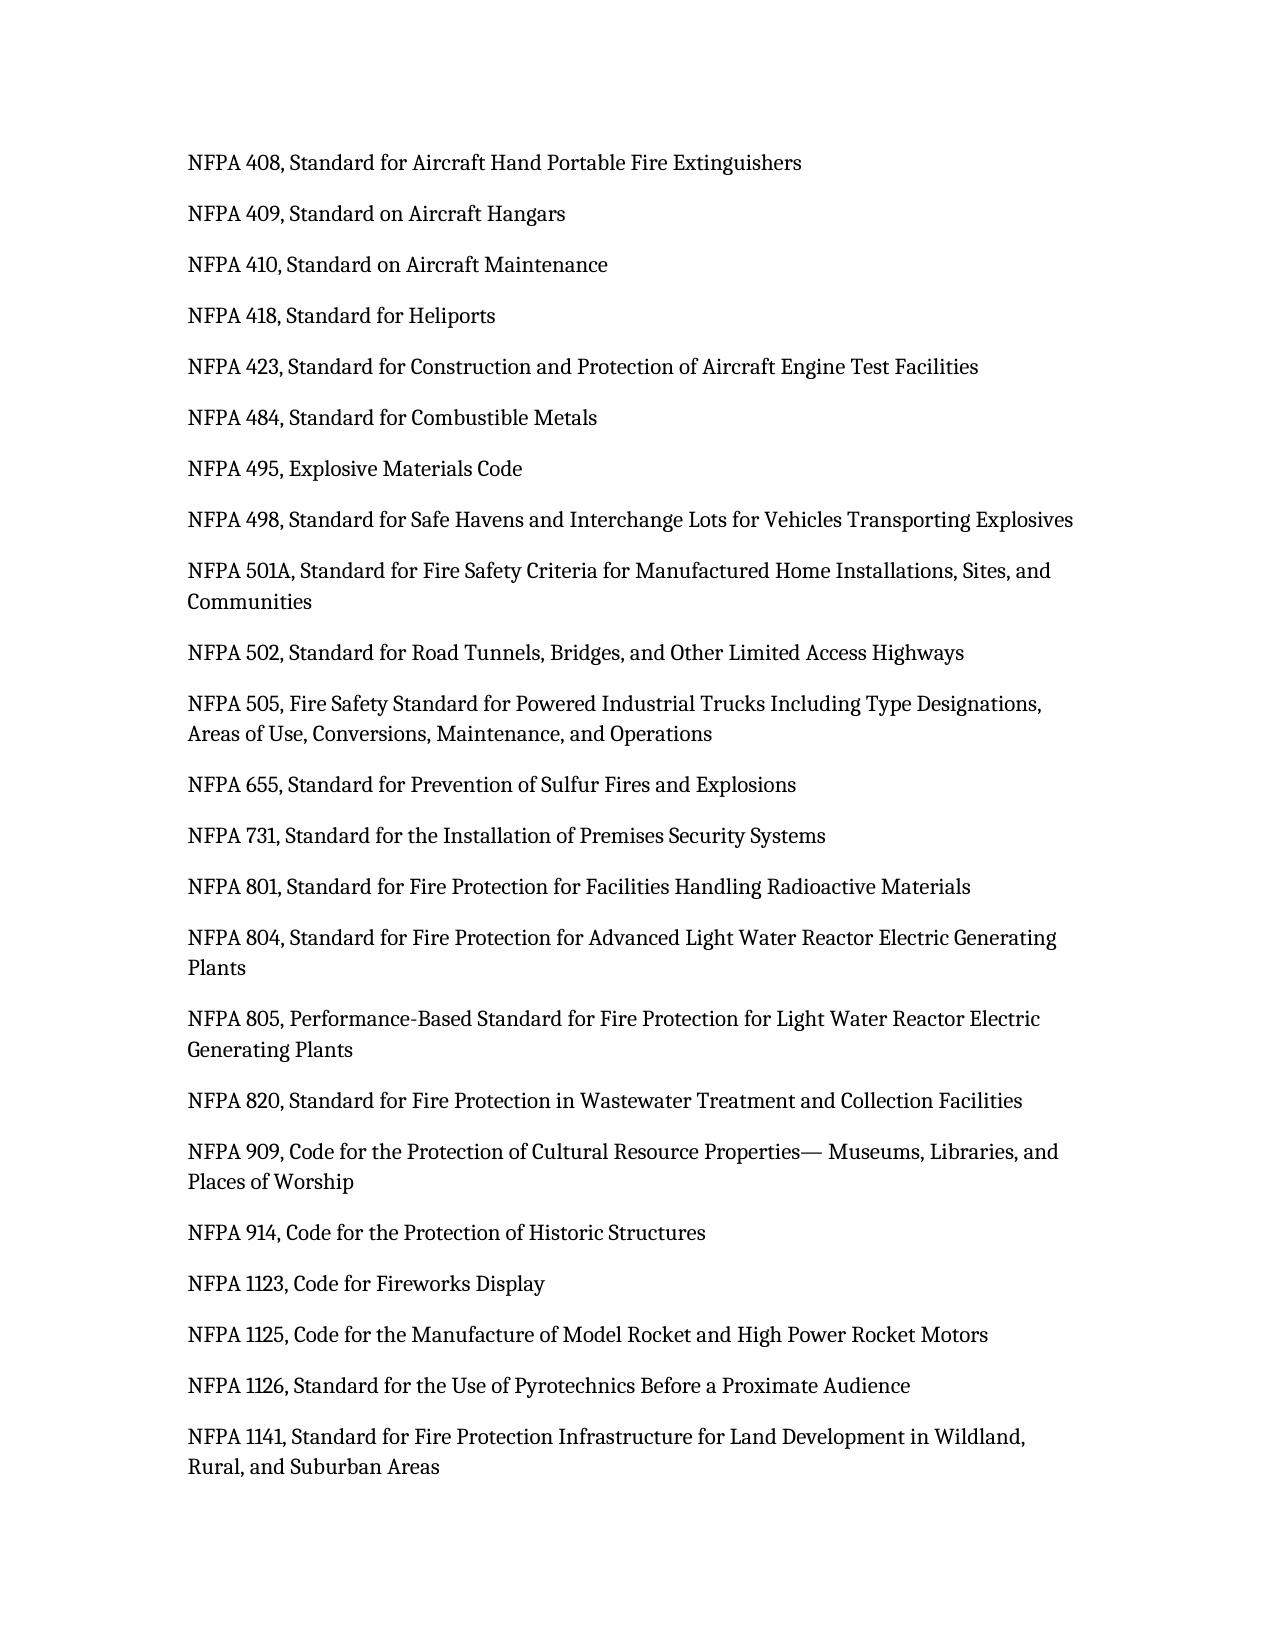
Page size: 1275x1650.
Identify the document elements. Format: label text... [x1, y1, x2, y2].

text NFPA 655, Standard for Prevention of Sulfur Fires and Explosions [187, 772, 1087, 798]
text NFPA 498, Standard for Safe Havens and Interchange Lots for Vehicles Transporting Explosives [187, 507, 1087, 534]
text NFPA 1125, Code for the Manufacture of Model Rocket and High Power Rocket Motors [187, 1322, 1087, 1348]
text NFPA 409, Standard on Aircraft Hangars [187, 201, 1087, 227]
text NFPA 495, Explosive Materials Code [187, 456, 1087, 483]
text NFPA 805, Performance-Based Standard for Fire Protection for Light Water Reactor Electric Generating Plants [187, 1006, 1087, 1063]
text NFPA 914, Code for the Protection of Historic Structures [187, 1220, 1087, 1246]
text NFPA 804, Standard for Fire Protection for Advanced Light Water Reactor Electric Generating Plants [187, 925, 1087, 982]
text NFPA 1123, Code for Fireworks Display [187, 1271, 1087, 1297]
text NFPA 410, Standard on Aircraft Maintenance [187, 252, 1087, 278]
text NFPA 408, Standard for Aircraft Hand Portable Fire Extinguishers [187, 150, 1087, 176]
text NFPA 423, Standard for Construction and Protection of Aircraft Engine Test Facilities [187, 354, 1087, 381]
text NFPA 1126, Standard for the Use of Pyrotechnics Before a Proximate Audience [187, 1373, 1087, 1399]
text NFPA 731, Standard for the Installation of Premises Security Systems [187, 823, 1087, 849]
text NFPA 909, Code for the Protection of Cultural Resource Properties— Museums, Libraries, and Places of Worship [187, 1138, 1087, 1195]
text NFPA 505, Fire Safety Standard for Powered Industrial Trucks Including Type Designations, Areas of Use, Conversions, Maintenance, and Operations [187, 691, 1087, 747]
text NFPA 801, Standard for Fire Protection for Facilities Handling Radioactive Materials [187, 874, 1087, 900]
text NFPA 820, Standard for Fire Protection in Wastewater Treatment and Collection Facilities [187, 1087, 1087, 1114]
text NFPA 418, Standard for Heliports [187, 303, 1087, 329]
text NFPA 502, Standard for Road Tunnels, Bridges, and Other Limited Access Highways [187, 639, 1087, 666]
text NFPA 501A, Standard for Fire Safety Criteria for Manufactured Home Installations, Sites, and Communities [187, 558, 1087, 615]
text NFPA 1141, Standard for Fire Protection Infrastructure for Land Development in Wildland, Rural, and Suburban Areas [187, 1424, 1087, 1481]
text NFPA 484, Standard for Combustible Metals [187, 405, 1087, 432]
